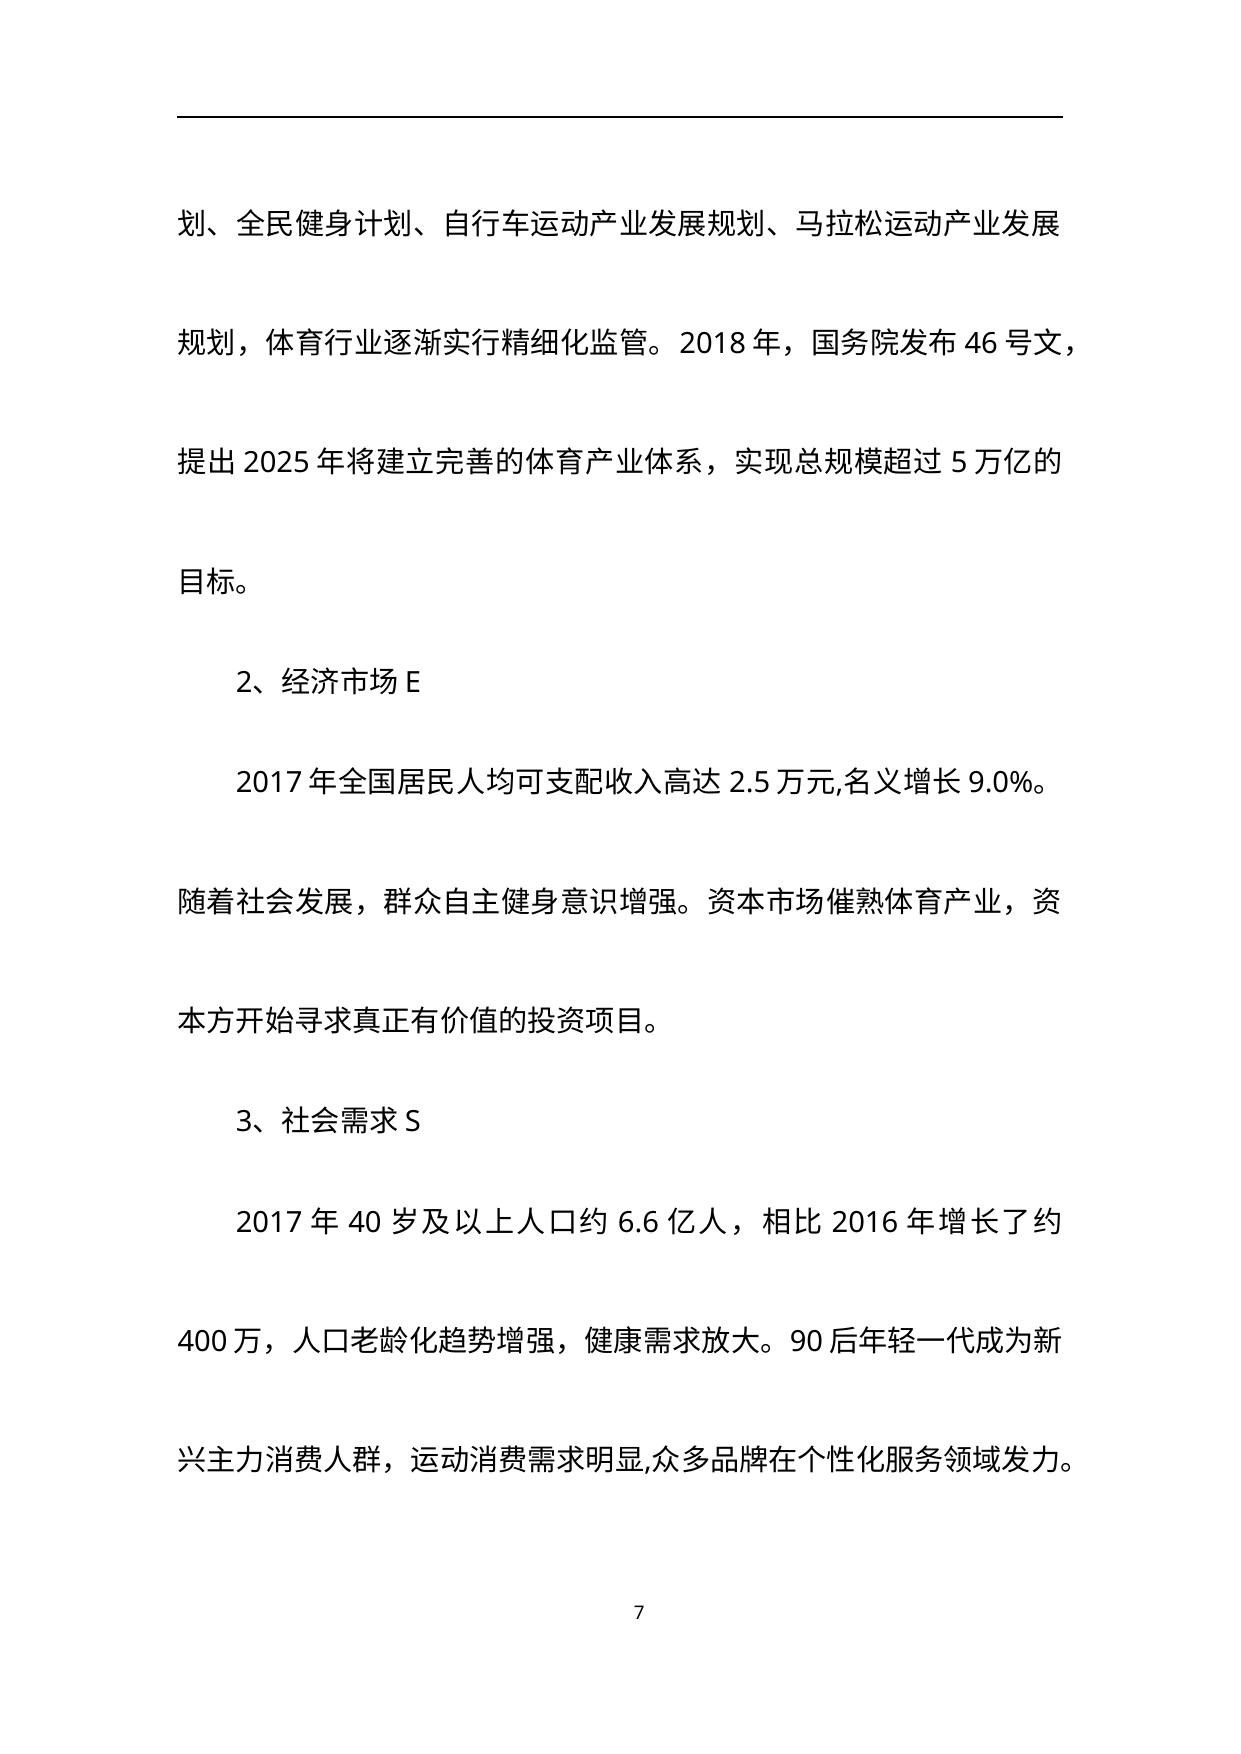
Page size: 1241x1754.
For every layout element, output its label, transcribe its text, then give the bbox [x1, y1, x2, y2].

text 2017年全国居民人均可支配收入高达2.5万元,名义增长9.0%。随着社会发展，群众自主健身意识增强。资本市场催熟体育产业，资本方开始寻求真正有价值的投资项目。 [177, 741, 1063, 1058]
text 2、经济市场 E [177, 640, 1063, 719]
text 2017年40岁及以上人口约6.6亿人，相比2016年增长了约400万，人口老龄化趋势增强，健康需求放大。90后年轻一代成为新兴主力消费人群，运动消费需求明显,众多品牌在个性化服务领域发力。 [177, 1180, 1063, 1497]
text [177, 182, 1063, 619]
text 3、社会需求 S [177, 1079, 1063, 1159]
